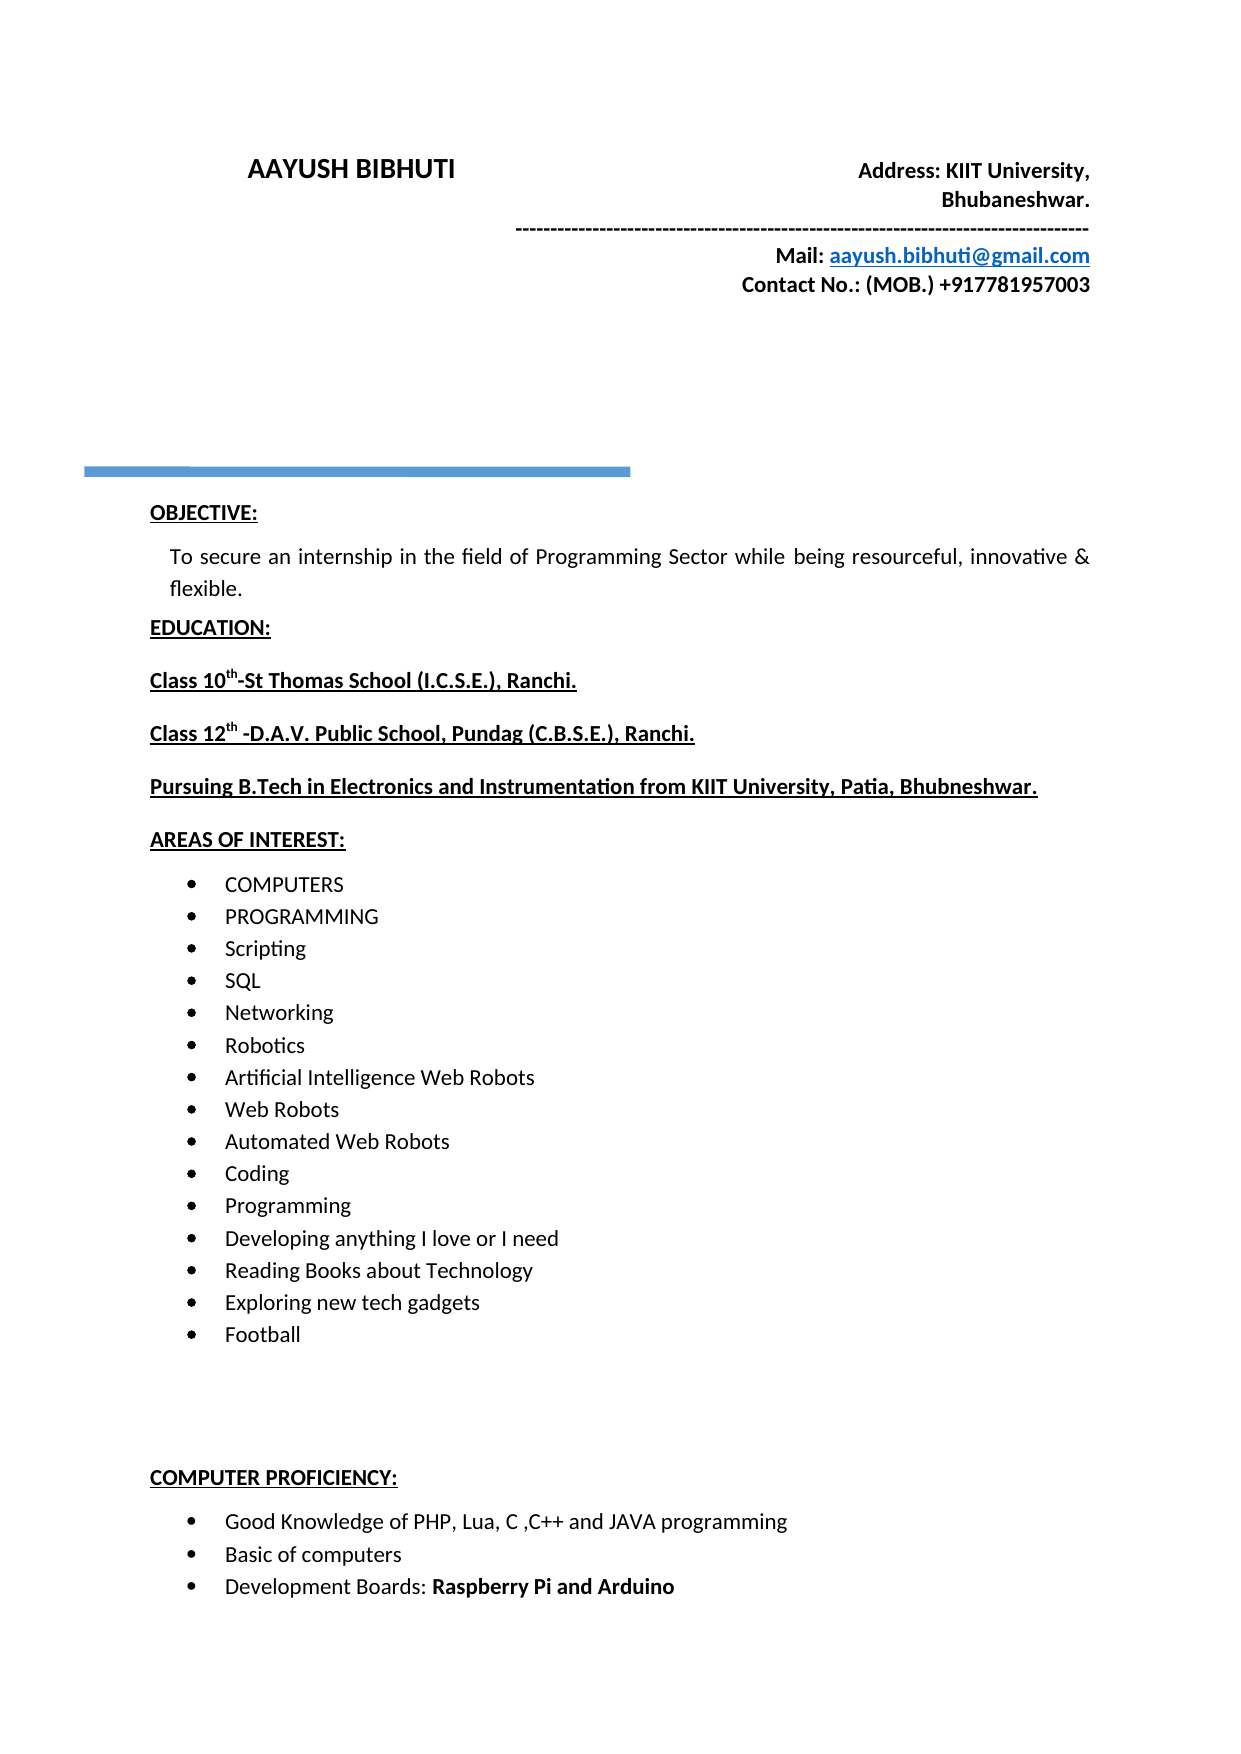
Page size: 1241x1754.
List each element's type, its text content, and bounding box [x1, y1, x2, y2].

list Networking [187, 998, 1090, 1027]
list Football [187, 1320, 1090, 1348]
list Coding [187, 1159, 1090, 1187]
list Developing anything I love or I need [187, 1224, 1090, 1252]
list Good Knowledge of PHP, Lua, C ,C++ and JAVA programming [187, 1507, 1090, 1536]
list Scripting [187, 934, 1090, 962]
text AAYUSH BIBHUTI Address: KIIT University, Bhubaneshwar. [150, 150, 1090, 214]
text Class 10th-St Thomas School (I.C.S.E.), Ranchi. [150, 666, 1090, 694]
list SQL [187, 966, 1090, 994]
list Robotics [187, 1031, 1090, 1059]
list Reading Books about Technology [187, 1256, 1090, 1284]
list Automated Web Robots [187, 1127, 1090, 1155]
text Mail: aayush.bibhuti@gmail.com [150, 242, 1090, 270]
text Contact No.: (MOB.) +917781957003 [150, 270, 1090, 298]
text AREAS OF INTEREST: [150, 825, 1090, 853]
list COMPUTERS [187, 870, 1090, 898]
text ---------------------------------------------------------------------------------- [150, 214, 1090, 242]
list Web Robots [187, 1095, 1090, 1123]
text COMPUTER PROFICIENCY: [150, 1463, 1090, 1491]
list Exploring new tech gadgets [187, 1288, 1090, 1316]
text OBJECTIVE: [150, 498, 1090, 526]
list Basic of computers [187, 1540, 1090, 1568]
text EDUCATION: [150, 613, 1090, 641]
text Pursuing B.Tech in Electronics and Instrumentation from KIIT University, Patia, Bhubneshwar. [150, 772, 1090, 800]
list Development Boards: Raspberry Pi and Arduino [187, 1572, 1090, 1600]
list Artificial Intelligence Web Robots [187, 1063, 1090, 1091]
list Programming [187, 1192, 1090, 1220]
text To secure an internship in the field of Programming Sector while being resourceful, innovative & flexible. [169, 542, 1090, 603]
list PROGRAMMING [187, 902, 1090, 930]
text Class 12th -D.A.V. Public School, Pundag (C.B.S.E.), Ranchi. [150, 719, 1090, 747]
